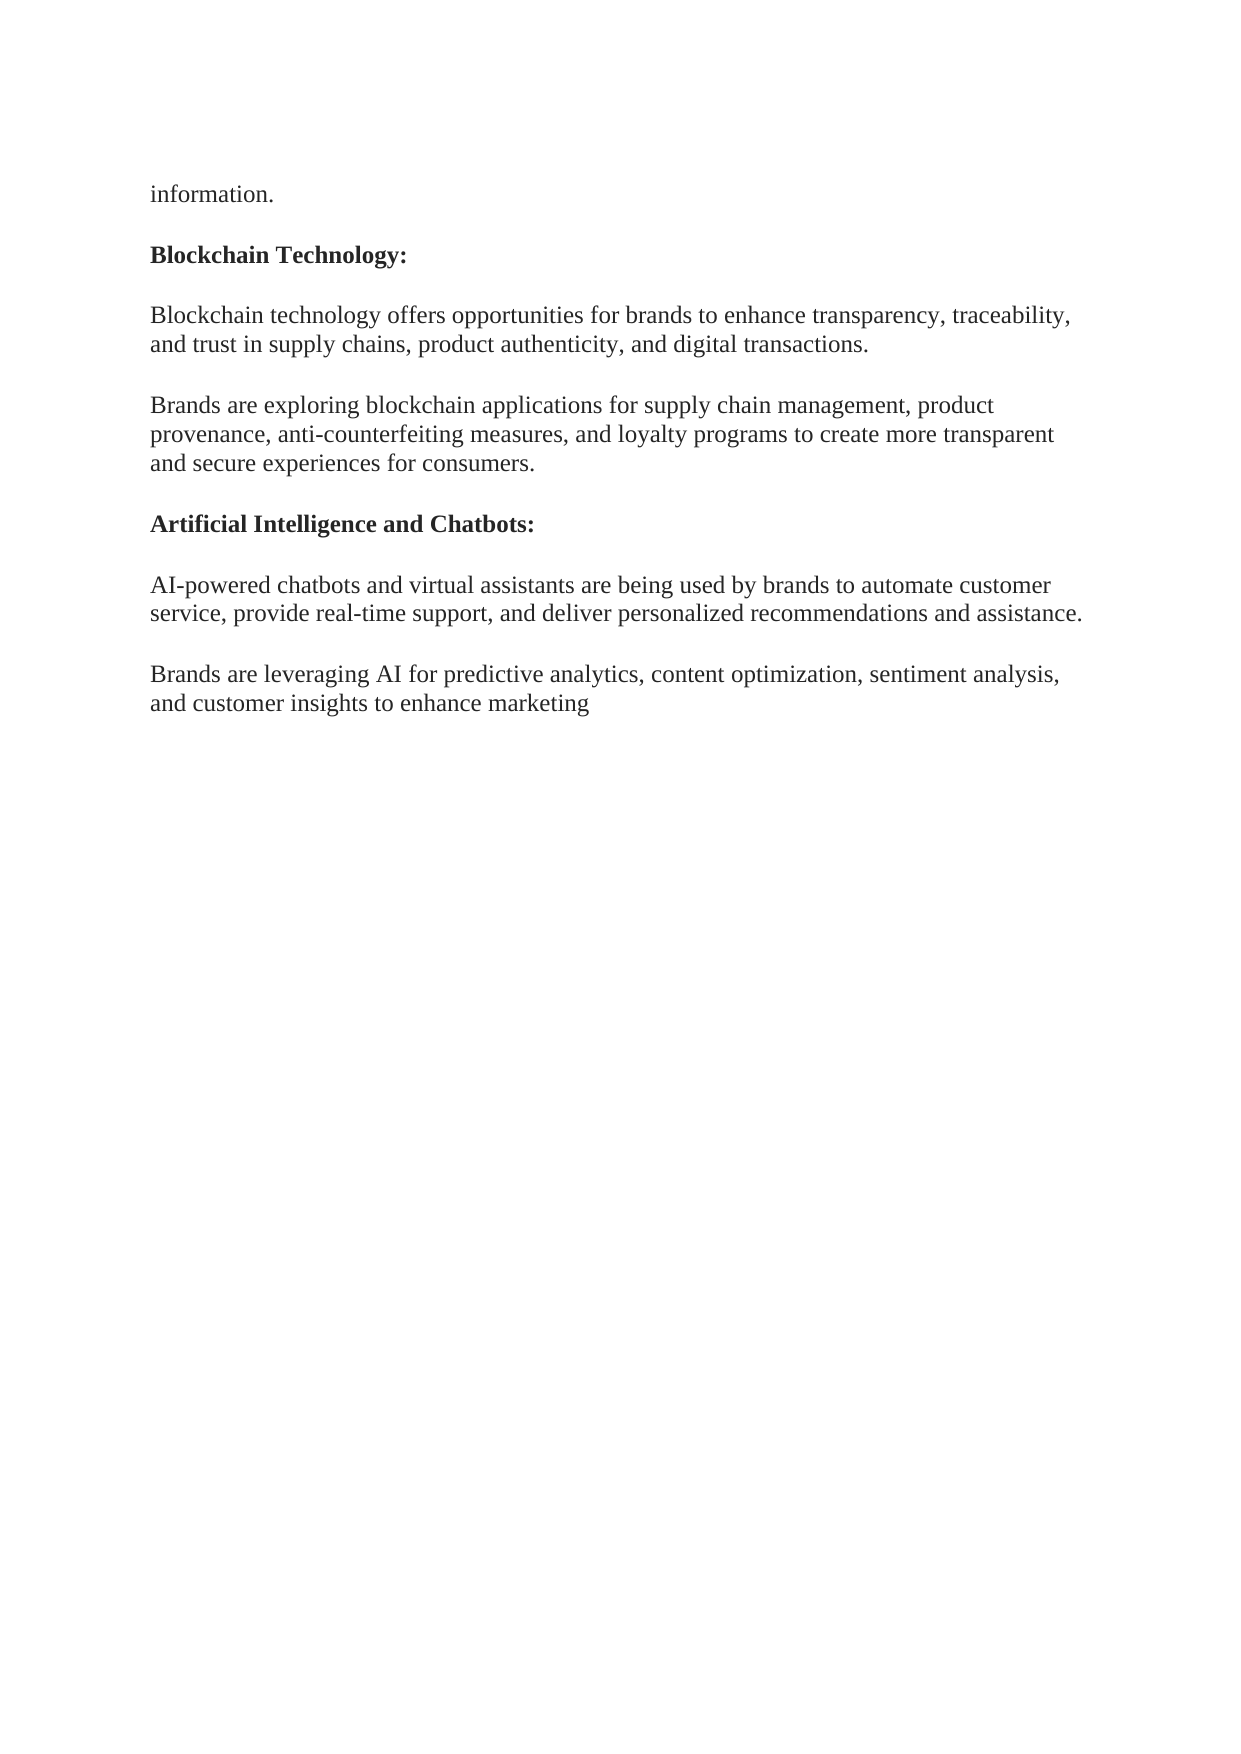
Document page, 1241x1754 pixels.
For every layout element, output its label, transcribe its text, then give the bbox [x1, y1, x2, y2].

text information. [150, 179, 1090, 207]
text Artificial Intelligence and Chatbots: [150, 509, 1090, 537]
text Brands are exploring blockchain applications for supply chain management, product provenance, anti-counterfeiting measures, and loyalty programs to create more transparent and secure experiences for consumers. [150, 390, 1090, 477]
text Blockchain technology offers opportunities for brands to enhance transparency, traceability, and trust in supply chains, product authenticity, and digital transactions. [150, 301, 1090, 358]
text Blockchain Technology: [150, 240, 1090, 268]
text AI-powered chatbots and virtual assistants are being used by brands to automate customer service, provide real-time support, and deliver personalized recommendations and assistance. [150, 570, 1090, 627]
text Brands are leveraging AI for predictive analytics, content optimization, sentiment analysis, and customer insights to enhance marketing [150, 659, 1090, 717]
